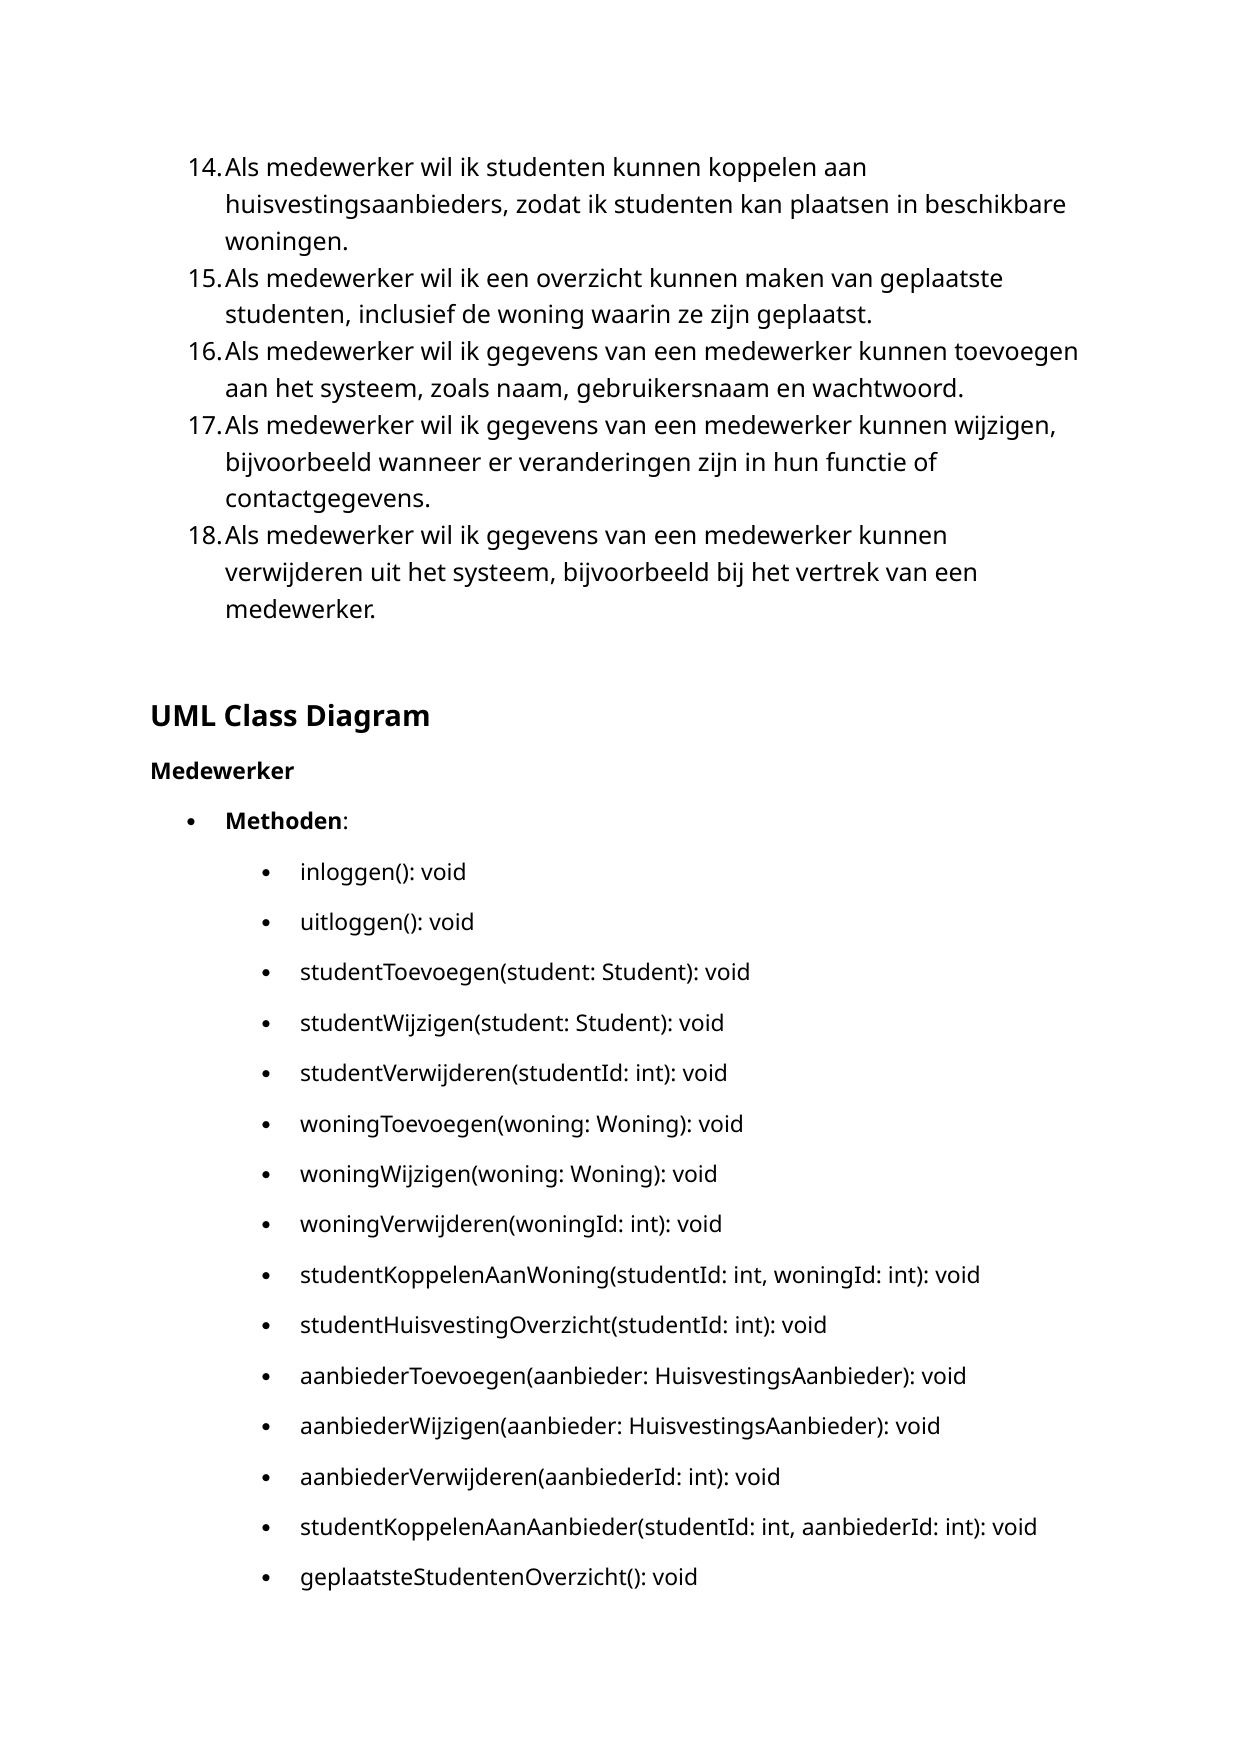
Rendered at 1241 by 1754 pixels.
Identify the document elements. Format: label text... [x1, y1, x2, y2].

list woningVerwijderen(woningId: int): void [262, 1208, 1090, 1239]
text UML Class Diagram [150, 695, 1090, 735]
list geplaatsteStudentenOverzicht(): void [262, 1561, 1090, 1592]
list studentToevoegen(student: Student): void [262, 956, 1090, 987]
list aanbiederToevoegen(aanbieder: HuisvestingsAanbieder): void [262, 1359, 1090, 1391]
text Medewerker [150, 754, 1090, 786]
list Als medewerker wil ik gegevens van een medewerker kunnen toevoegen aan het systeem, zoals naam, gebruikersnaam en wachtwoord. [187, 334, 1090, 405]
list woningWijzigen(woning: Woning): void [262, 1158, 1090, 1189]
list uitloggen(): void [262, 906, 1090, 937]
list studentHuisvestingOverzicht(studentId: int): void [262, 1309, 1090, 1340]
list inloggen(): void [262, 855, 1090, 887]
list Als medewerker wil ik studenten kunnen koppelen aan huisvestingsaanbieders, zodat ik studenten kan plaatsen in beschikbare woningen. [187, 150, 1090, 258]
list aanbiederVerwijderen(aanbiederId: int): void [262, 1460, 1090, 1492]
list studentVerwijderen(studentId: int): void [262, 1057, 1090, 1088]
list Methoden: [187, 805, 1090, 836]
list Als medewerker wil ik gegevens van een medewerker kunnen wijzigen, bijvoorbeeld wanneer er veranderingen zijn in hun functie of contactgegevens. [187, 407, 1090, 515]
list studentWijzigen(student: Student): void [262, 1007, 1090, 1038]
list aanbiederWijzigen(aanbieder: HuisvestingsAanbieder): void [262, 1410, 1090, 1441]
list studentKoppelenAanWoning(studentId: int, woningId: int): void [262, 1259, 1090, 1290]
list Als medewerker wil ik een overzicht kunnen maken van geplaatste studenten, inclusief de woning waarin ze zijn geplaatst. [187, 260, 1090, 331]
list Als medewerker wil ik gegevens van een medewerker kunnen verwijderen uit het systeem, bijvoorbeeld bij het vertrek van een medewerker. [187, 518, 1090, 625]
list woningToevoegen(woning: Woning): void [262, 1107, 1090, 1139]
list studentKoppelenAanAanbieder(studentId: int, aanbiederId: int): void [262, 1511, 1090, 1542]
